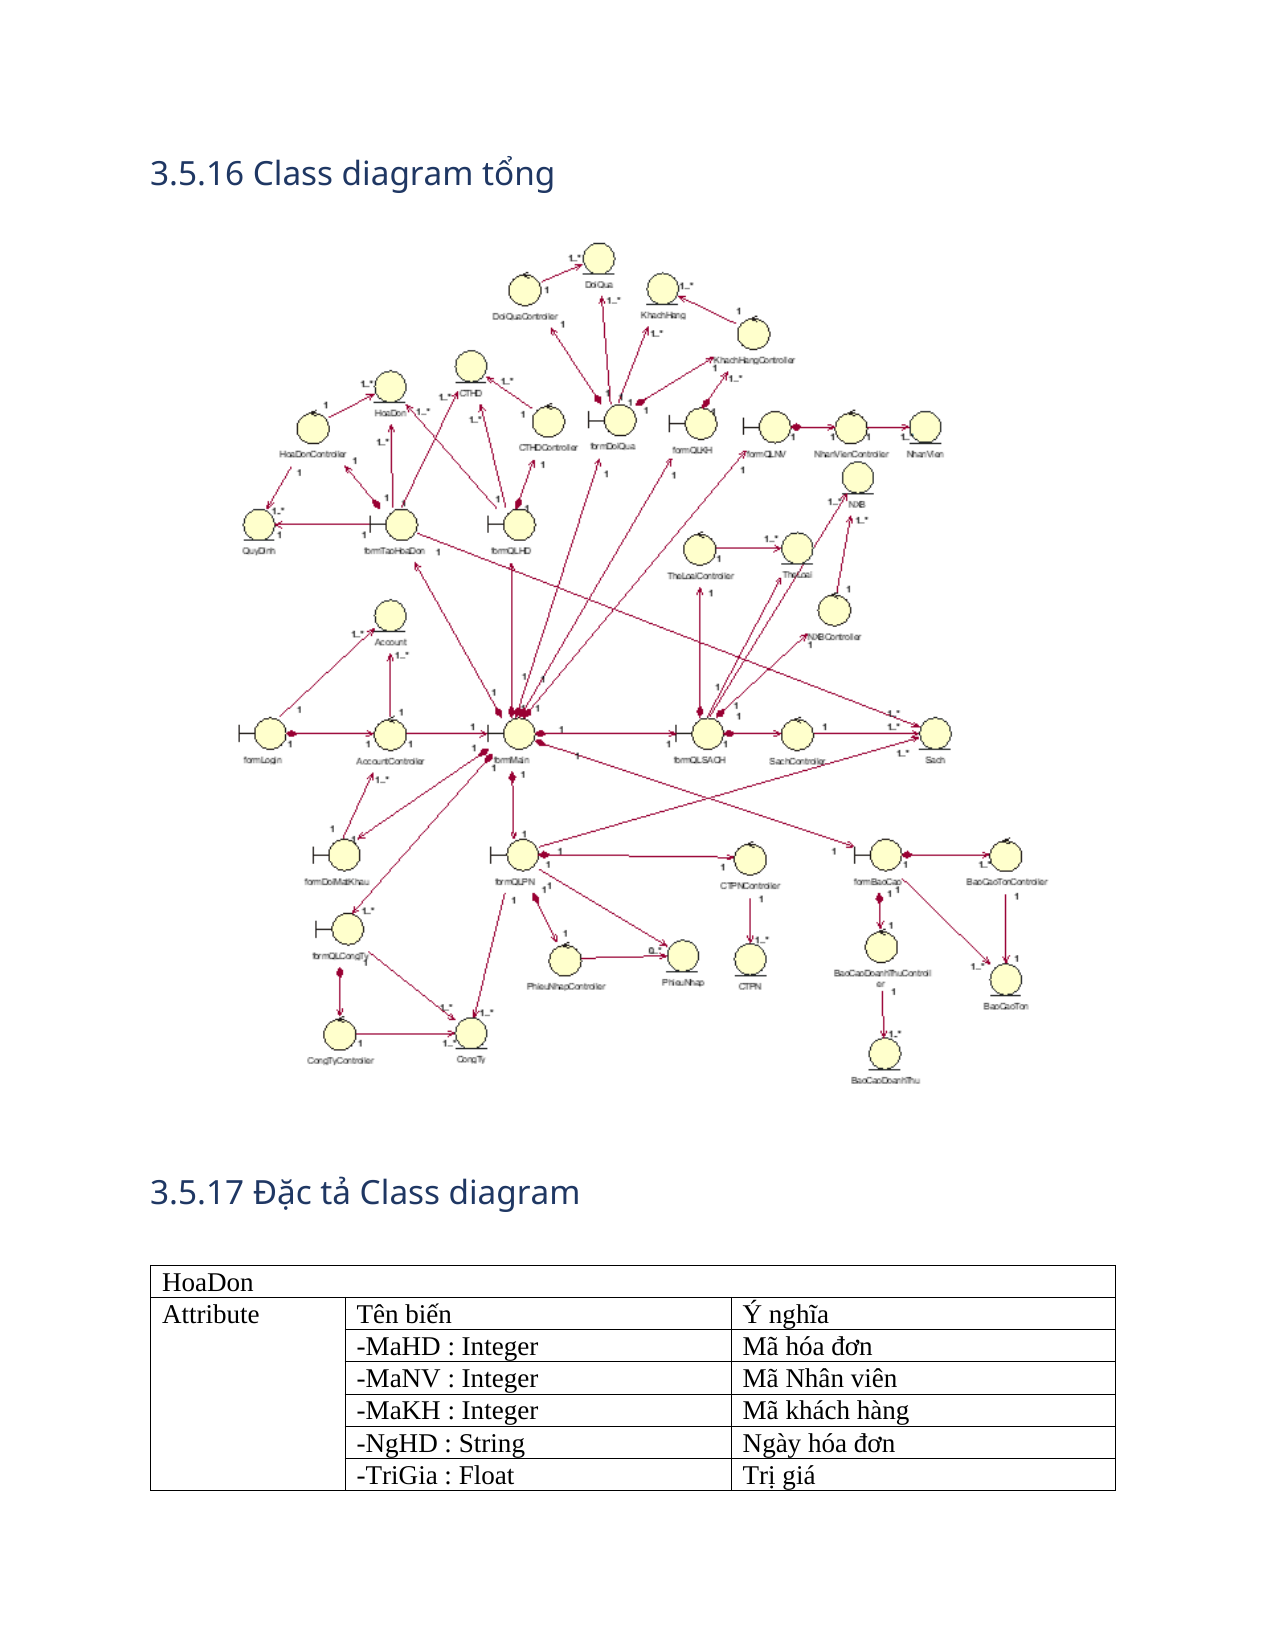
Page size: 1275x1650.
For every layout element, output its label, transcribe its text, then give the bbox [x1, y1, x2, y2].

table_cell -MaKH : Integer [346, 1395, 731, 1426]
subtitle 3.5.16 Class diagram tổng [150, 150, 1125, 195]
table_cell Tên biến [346, 1298, 731, 1329]
table_cell Mã Nhân viên [732, 1362, 1115, 1393]
table_cell Mã hóa đơn [732, 1330, 1115, 1361]
table_cell Attribute [151, 1298, 345, 1490]
table_header HoaDon [151, 1266, 1115, 1297]
table_cell Ý nghĩa [732, 1298, 1115, 1329]
table_cell -NgHD : String [346, 1427, 731, 1458]
table_cell Mã khách hàng [732, 1395, 1115, 1426]
table_cell Ngày hóa đơn [732, 1427, 1115, 1458]
picture [150, 198, 1099, 1150]
table_cell -MaHD : Integer [346, 1330, 731, 1361]
table_cell -TriGia : Float [346, 1459, 731, 1490]
table_cell -MaNV : Integer [346, 1362, 731, 1393]
subtitle 3.5.17 Đặc tả Class diagram [150, 1169, 1125, 1214]
table_cell Trị giá [732, 1459, 1115, 1490]
